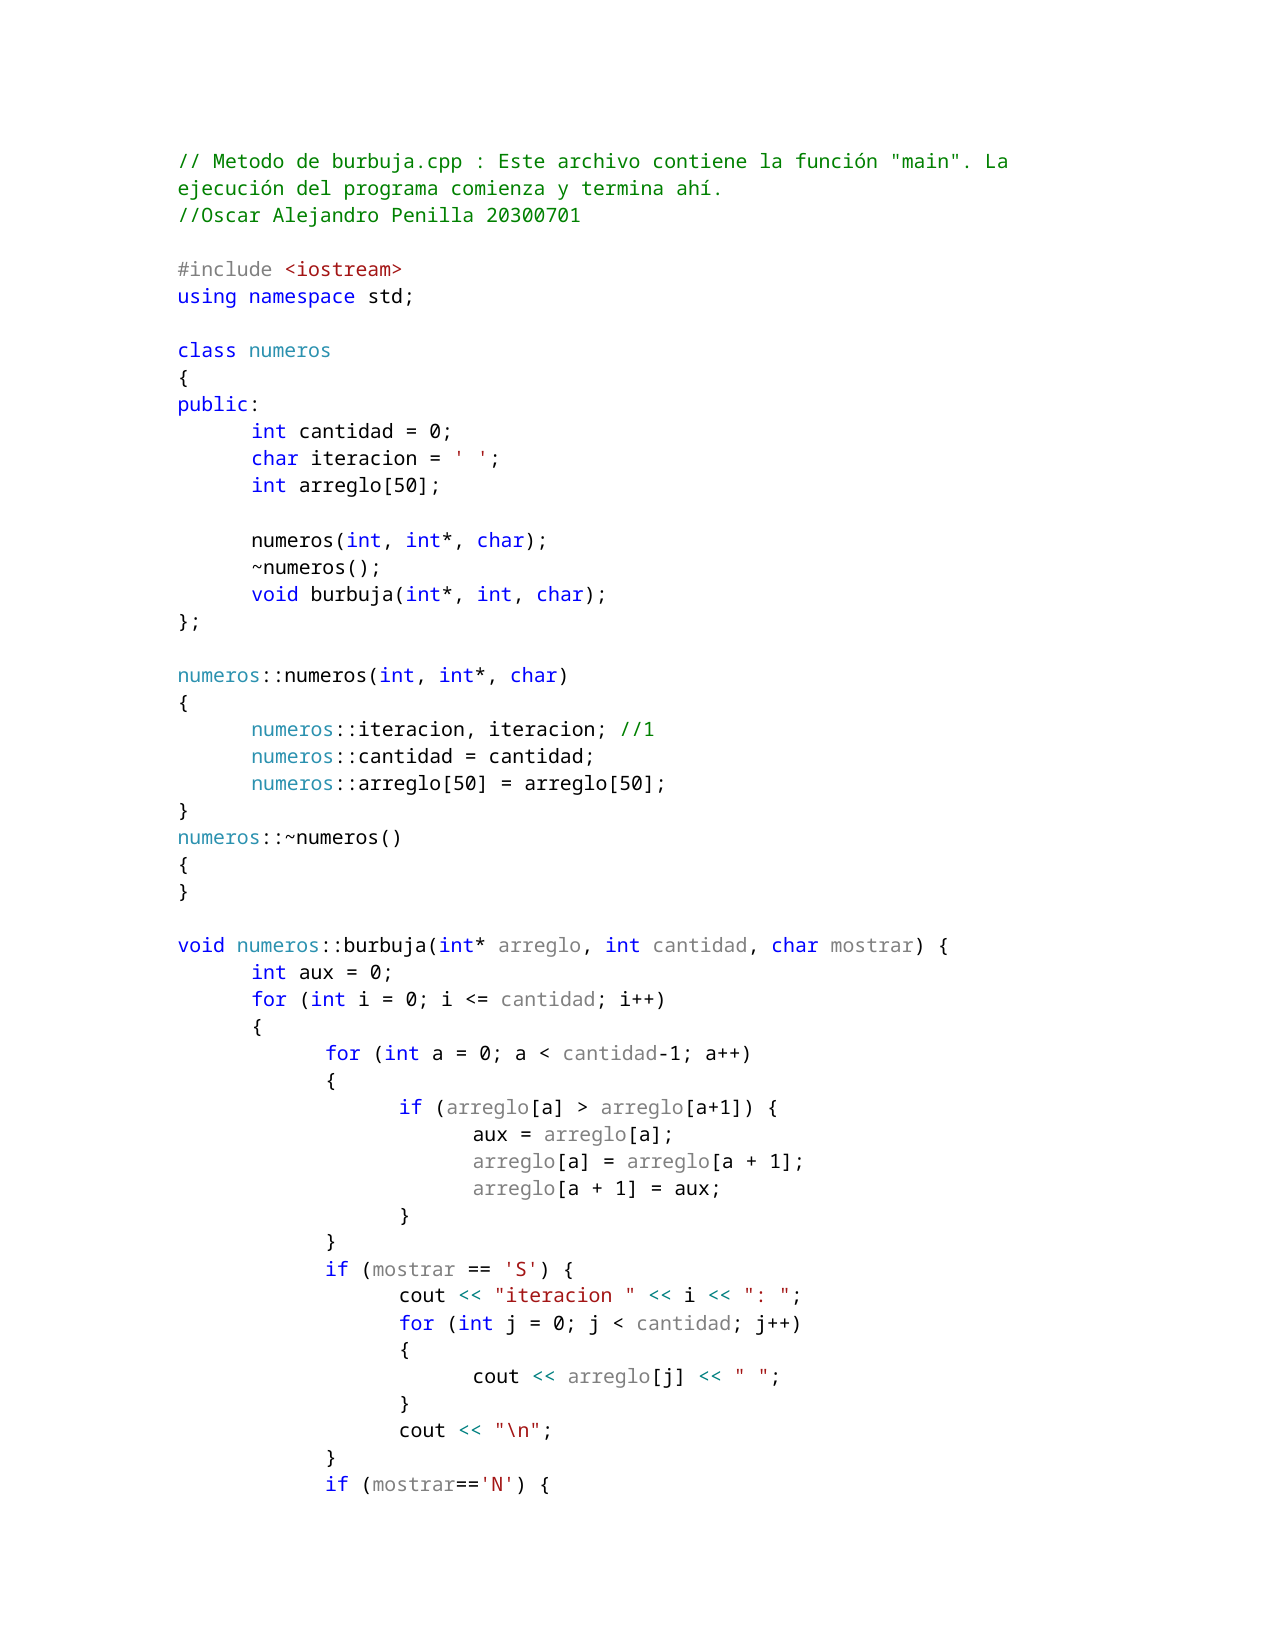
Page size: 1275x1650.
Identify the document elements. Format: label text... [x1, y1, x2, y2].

text for (int i = 0; i <= cantidad; i++) [177, 985, 1098, 1012]
text { [177, 1066, 1098, 1093]
text for (int a = 0; a < cantidad-1; a++) [177, 1039, 1098, 1066]
text numeros::numeros(int, int*, char) [177, 661, 1098, 688]
text if (arreglo[a] > arreglo[a+1]) { [177, 1093, 1098, 1120]
text ~numeros(); [177, 553, 1098, 580]
text void burbuja(int*, int, char); [177, 580, 1098, 607]
text using namespace std; [177, 282, 1098, 309]
text } [177, 1444, 1098, 1471]
text class numeros [177, 336, 1098, 363]
text for (int j = 0; j < cantidad; j++) [177, 1309, 1098, 1336]
text { [177, 688, 1098, 715]
text { [177, 1012, 1098, 1039]
text } [177, 1390, 1098, 1417]
text int cantidad = 0; [177, 417, 1098, 444]
text public: [177, 390, 1098, 417]
text } [177, 796, 1098, 823]
text } [177, 1228, 1098, 1255]
text #include <iostream> [177, 256, 1098, 282]
text void numeros::burbuja(int* arreglo, int cantidad, char mostrar) { [177, 931, 1098, 958]
text //Oscar Alejandro Penilla 20300701 [177, 202, 1098, 228]
text int arreglo[50]; [177, 471, 1098, 498]
text numeros::arreglo[50] = arreglo[50]; [177, 769, 1098, 796]
text char iteracion = ' '; [177, 444, 1098, 471]
text if (mostrar=='N') { [177, 1471, 1098, 1498]
text }; [177, 607, 1098, 634]
text arreglo[a + 1] = aux; [177, 1174, 1098, 1201]
text numeros::~numeros() [177, 823, 1098, 850]
text { [177, 1336, 1098, 1363]
text numeros(int, int*, char); [177, 526, 1098, 553]
text cout << "\n"; [177, 1417, 1098, 1444]
text int aux = 0; [177, 958, 1098, 985]
text arreglo[a] = arreglo[a + 1]; [177, 1147, 1098, 1174]
text aux = arreglo[a]; [177, 1120, 1098, 1147]
text numeros::cantidad = cantidad; [177, 742, 1098, 769]
text } [177, 1201, 1098, 1228]
text if (mostrar == 'S') { [177, 1255, 1098, 1282]
text cout << arreglo[j] << " "; [177, 1363, 1098, 1390]
text cout << "iteracion " << i << ": "; [177, 1282, 1098, 1309]
text numeros::iteracion, iteracion; //1 [177, 715, 1098, 742]
text { [177, 363, 1098, 390]
text } [177, 877, 1098, 904]
text // Metodo de burbuja.cpp : Este archivo contiene la función "main". La ejecución del programa comienza y termina ahí. [177, 148, 1098, 202]
text { [177, 850, 1098, 877]
